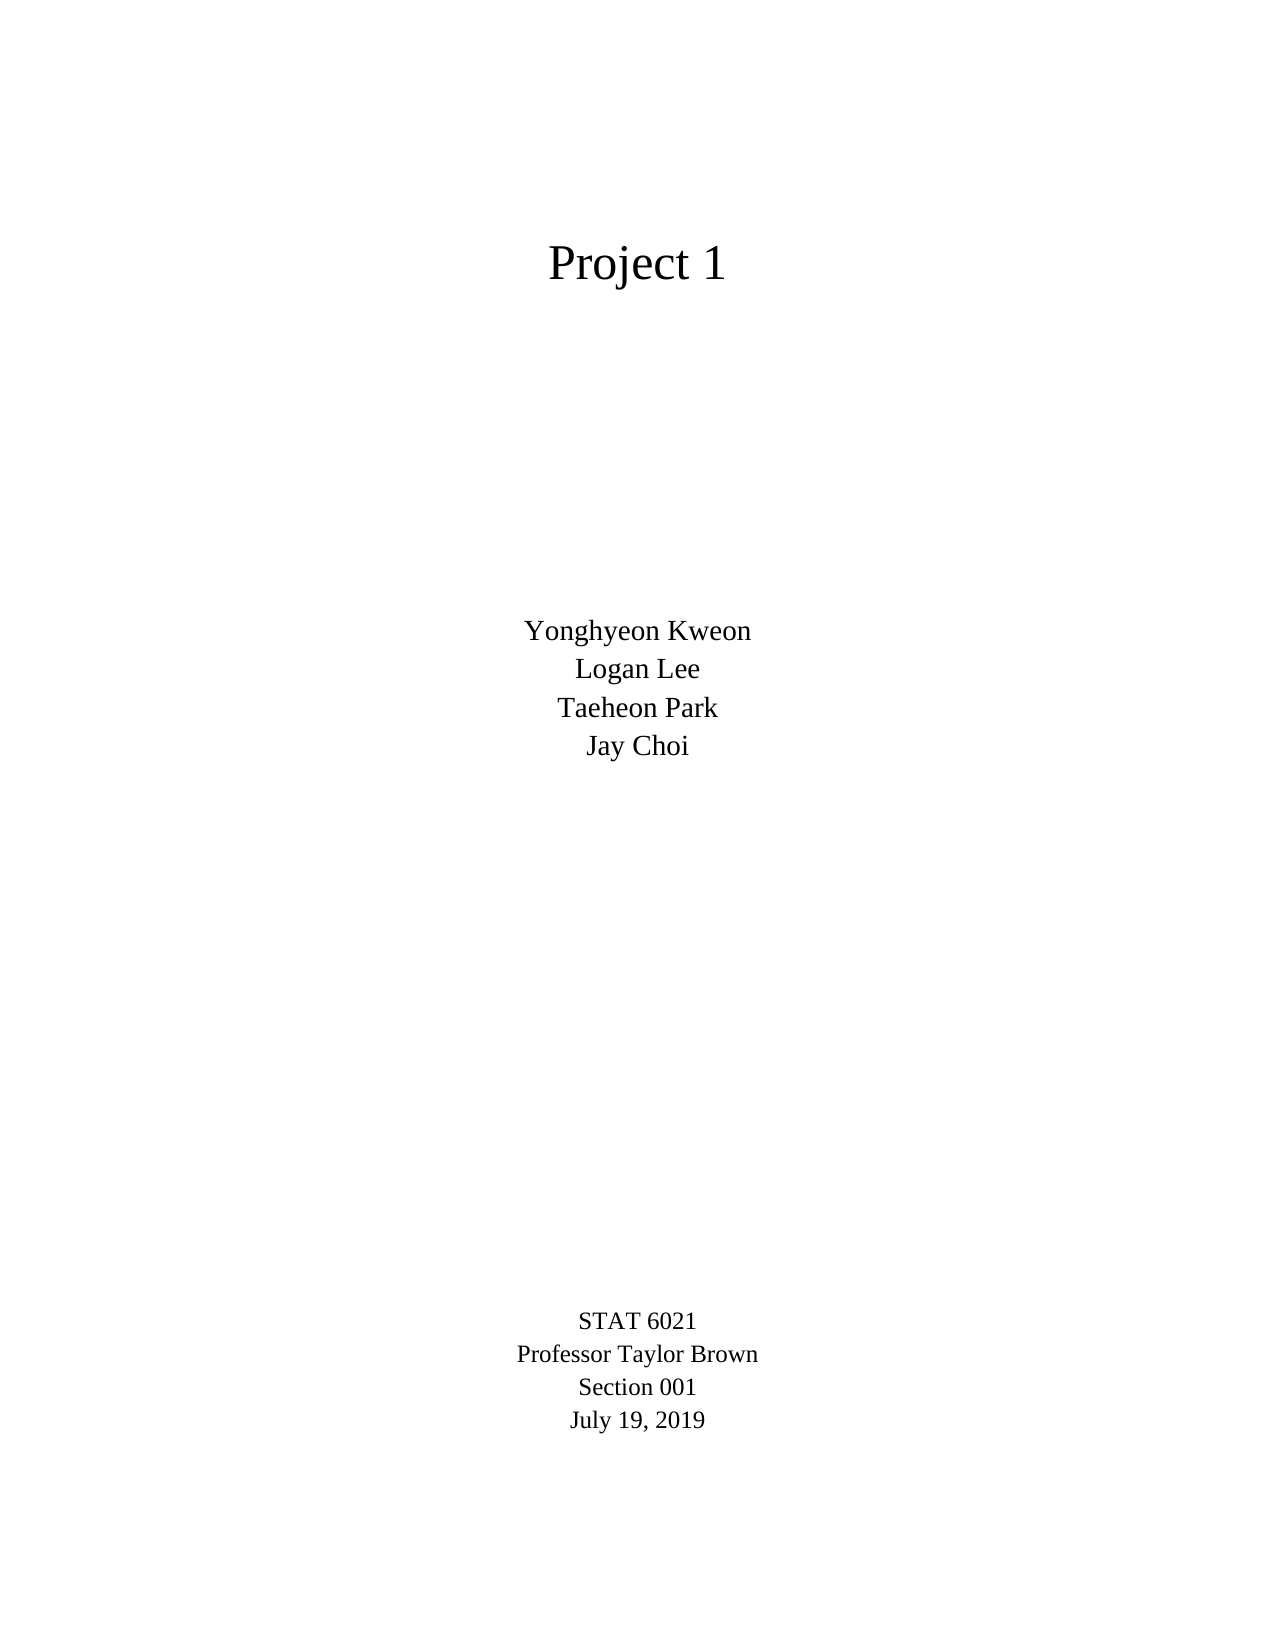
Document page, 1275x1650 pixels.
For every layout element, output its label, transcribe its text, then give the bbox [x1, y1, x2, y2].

text Section 001 [150, 1372, 1125, 1401]
text STAT 6021 [150, 1306, 1125, 1335]
text Logan Lee [150, 651, 1125, 685]
text July 19, 2019 [150, 1405, 1125, 1434]
text Jay Choi [150, 728, 1125, 762]
text Yonghyeon Kweon [150, 613, 1125, 646]
text Taeheon Park [150, 690, 1125, 723]
text Project 1 [150, 233, 1125, 290]
text Professor Taylor Brown [150, 1339, 1125, 1368]
